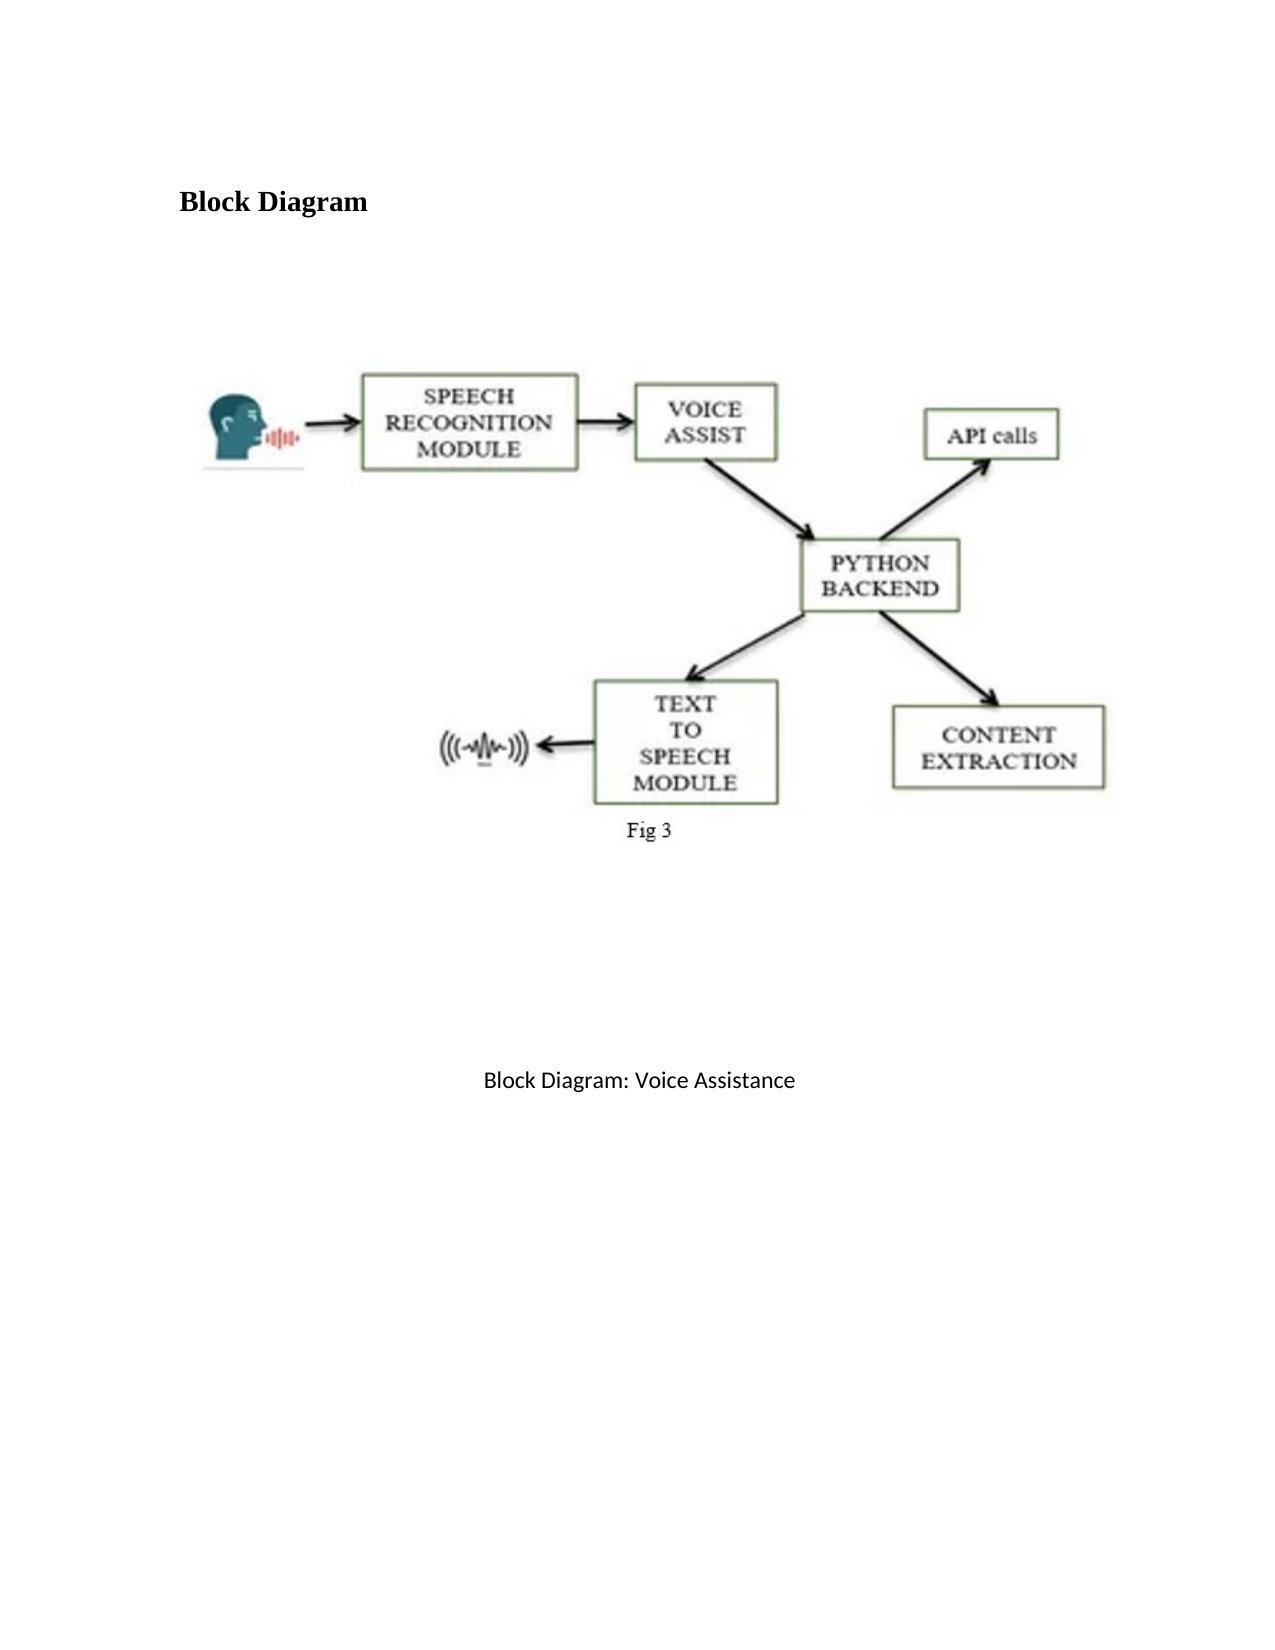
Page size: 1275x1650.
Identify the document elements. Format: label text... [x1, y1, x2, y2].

text Block Diagram [179, 184, 1125, 218]
text Block Diagram: Voice Assistance [150, 1065, 1129, 1094]
picture [150, 362, 1125, 849]
